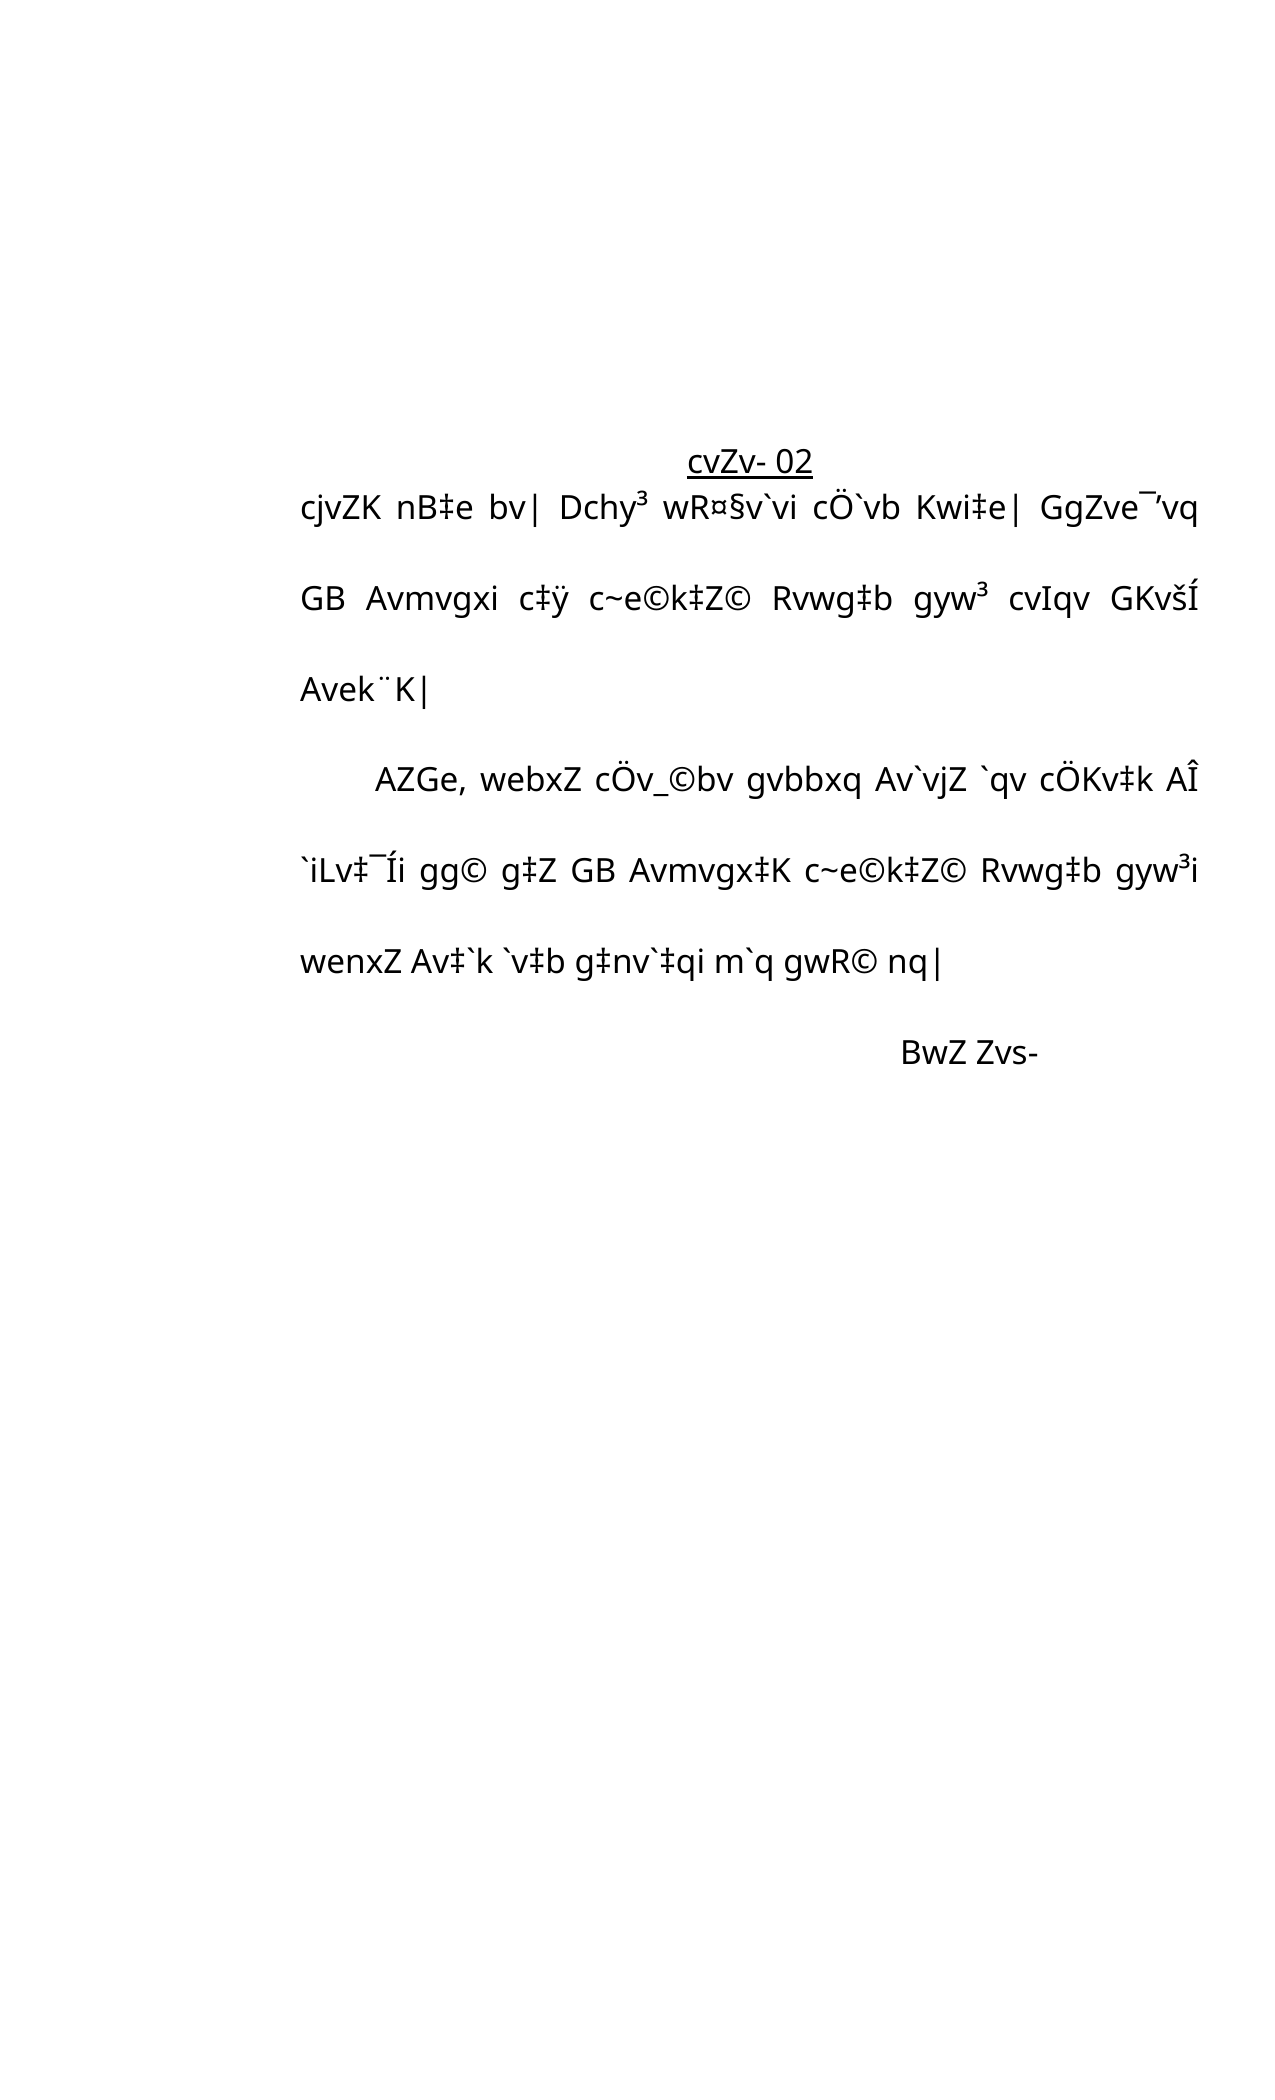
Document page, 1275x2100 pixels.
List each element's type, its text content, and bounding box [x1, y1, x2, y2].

list BwZ Zvs- [825, 1029, 1200, 1074]
text AZGe, webxZ cÖv_©bv gvbbxq Av`vjZ `qv cÖKv‡k AÎ `iLv‡¯Íi gg© g‡Z GB Avmvgx‡K c~e©k‡Z© Rvwg‡b gyw³i wenxZ Av‡`k `v‡b g‡nv`‡qi m`q gwR© nq| [300, 756, 1200, 983]
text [300, 484, 1200, 711]
